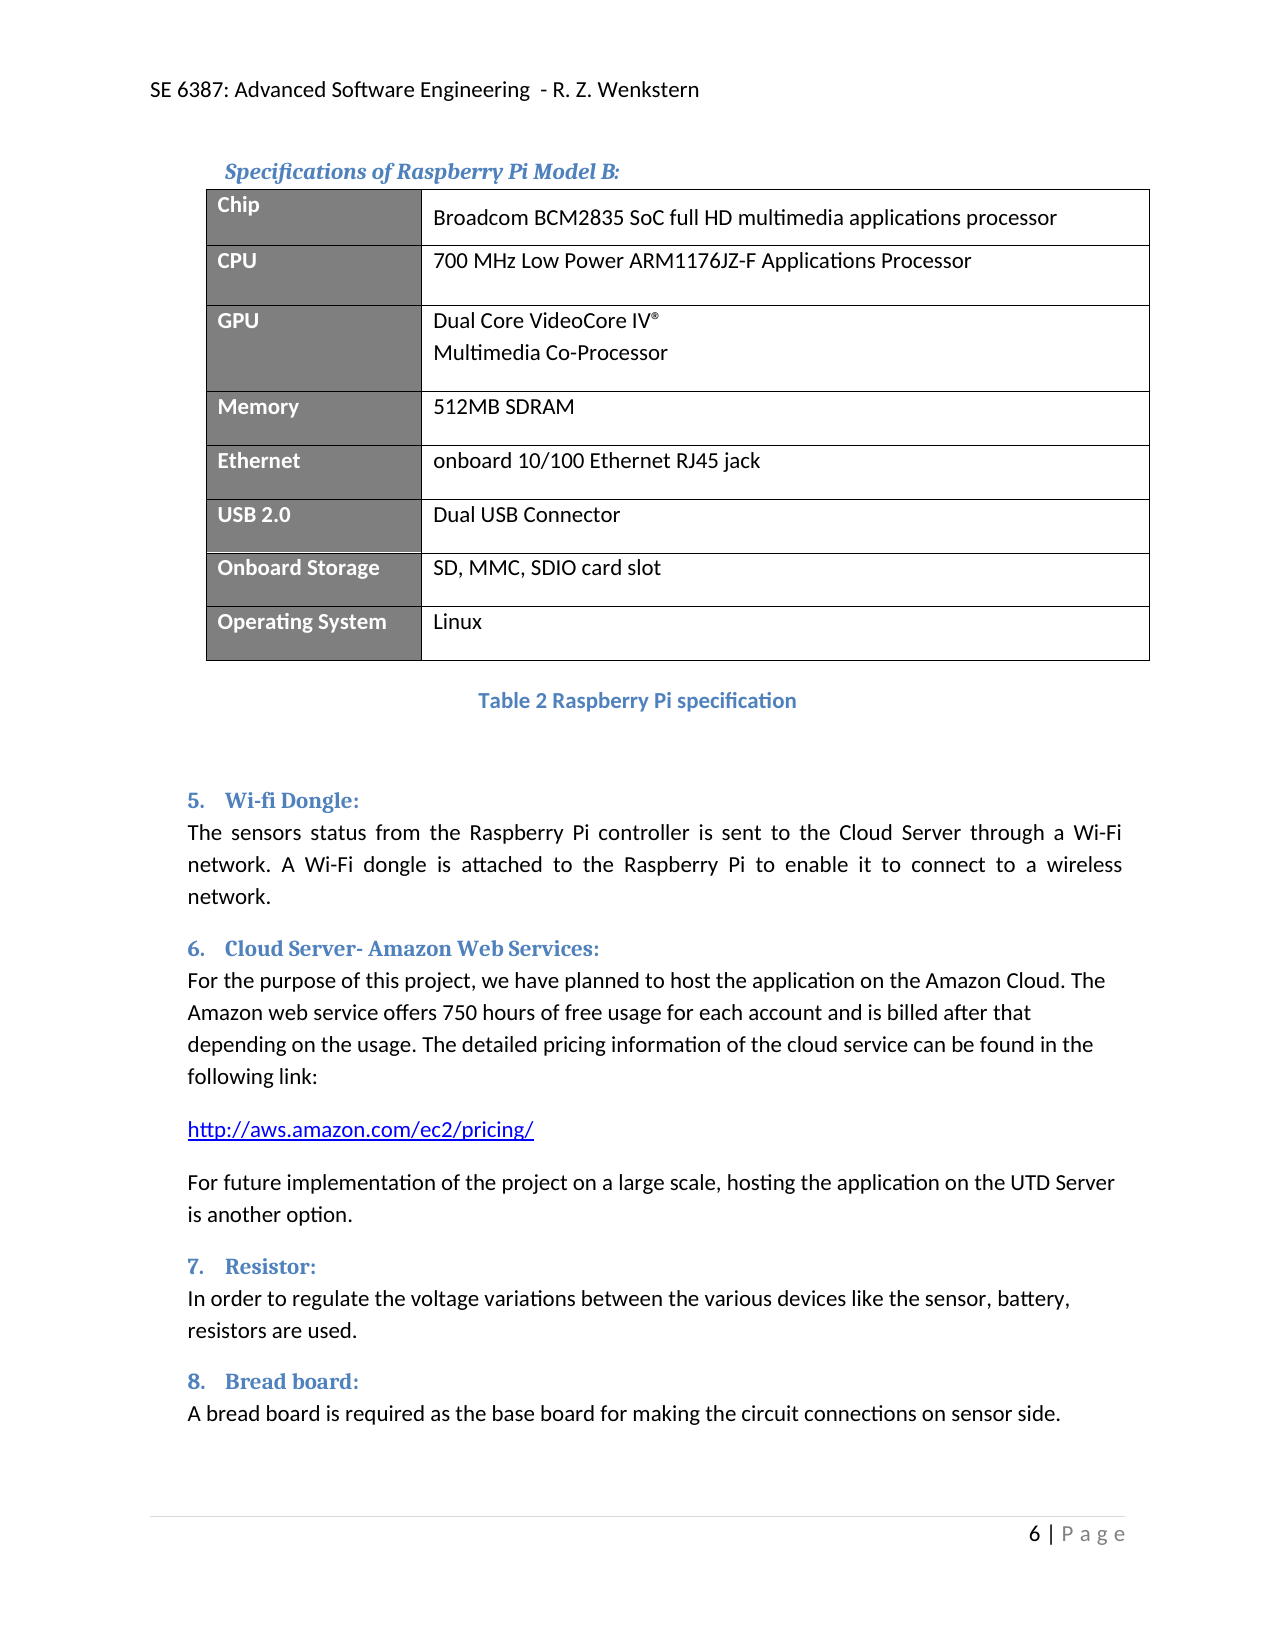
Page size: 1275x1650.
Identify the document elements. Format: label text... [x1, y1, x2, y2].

subtitle Resistor: [187, 1253, 1125, 1280]
text A bread board is required as the base board for making the circuit connections on sensor side. [150, 1399, 1125, 1427]
table_cell onboard 10/100 Ethernet RJ45 jack [422, 446, 1149, 499]
table_cell Linux [422, 607, 1149, 660]
subtitle Wi-fi Dongle: [187, 788, 1125, 814]
text For the purpose of this project, we have planned to host the application on the Amazon Cloud. The Amazon web service offers 750 hours of free usage for each account and is billed after that depending on the usage. The detailed pricing information of the cloud service can be found in the following link: [187, 966, 1125, 1090]
table_cell Dual Core VideoCore IV® Multimedia Co-Processor [422, 306, 1149, 391]
table_cell 700 MHz Low Power ARM1176JZ-F Applications Processor [422, 246, 1149, 305]
text Table 2 Raspberry Pi specification [150, 686, 1125, 714]
table_cell SD, MMC, SDIO card slot [422, 554, 1149, 606]
table_cell USB 2.0 [207, 500, 421, 552]
text http://aws.amazon.com/ec2/pricing/ [187, 1115, 1125, 1143]
table_cell GPU [207, 306, 421, 391]
table_cell Dual USB Connector [422, 500, 1149, 552]
table_header [422, 190, 1149, 245]
subtitle Bread board: [187, 1369, 1125, 1395]
table_cell Onboard Storage [207, 554, 421, 606]
table_cell Ethernet [207, 446, 421, 499]
text In order to regulate the voltage variations between the various devices like the sensor, battery, resistors are used. [187, 1284, 1125, 1344]
table_header Chip [207, 190, 421, 245]
text The sensors status from the Raspberry Pi controller is sent to the Cloud Server through a Wi-Fi network. A Wi-Fi dongle is attached to the Raspberry Pi to enable it to connect to a wireless network. [187, 818, 1125, 911]
table_cell Operating System [207, 607, 421, 660]
subtitle Cloud Server- Amazon Web Services: [187, 936, 1125, 962]
text For future implementation of the project on a large scale, hosting the application on the UTD Server is another option. [187, 1168, 1125, 1228]
subtitle Specifications of Raspberry Pi Model B: [150, 159, 1125, 185]
table_cell Memory [207, 392, 421, 445]
table_cell CPU [207, 246, 421, 305]
table_cell 512MB SDRAM [422, 392, 1149, 445]
